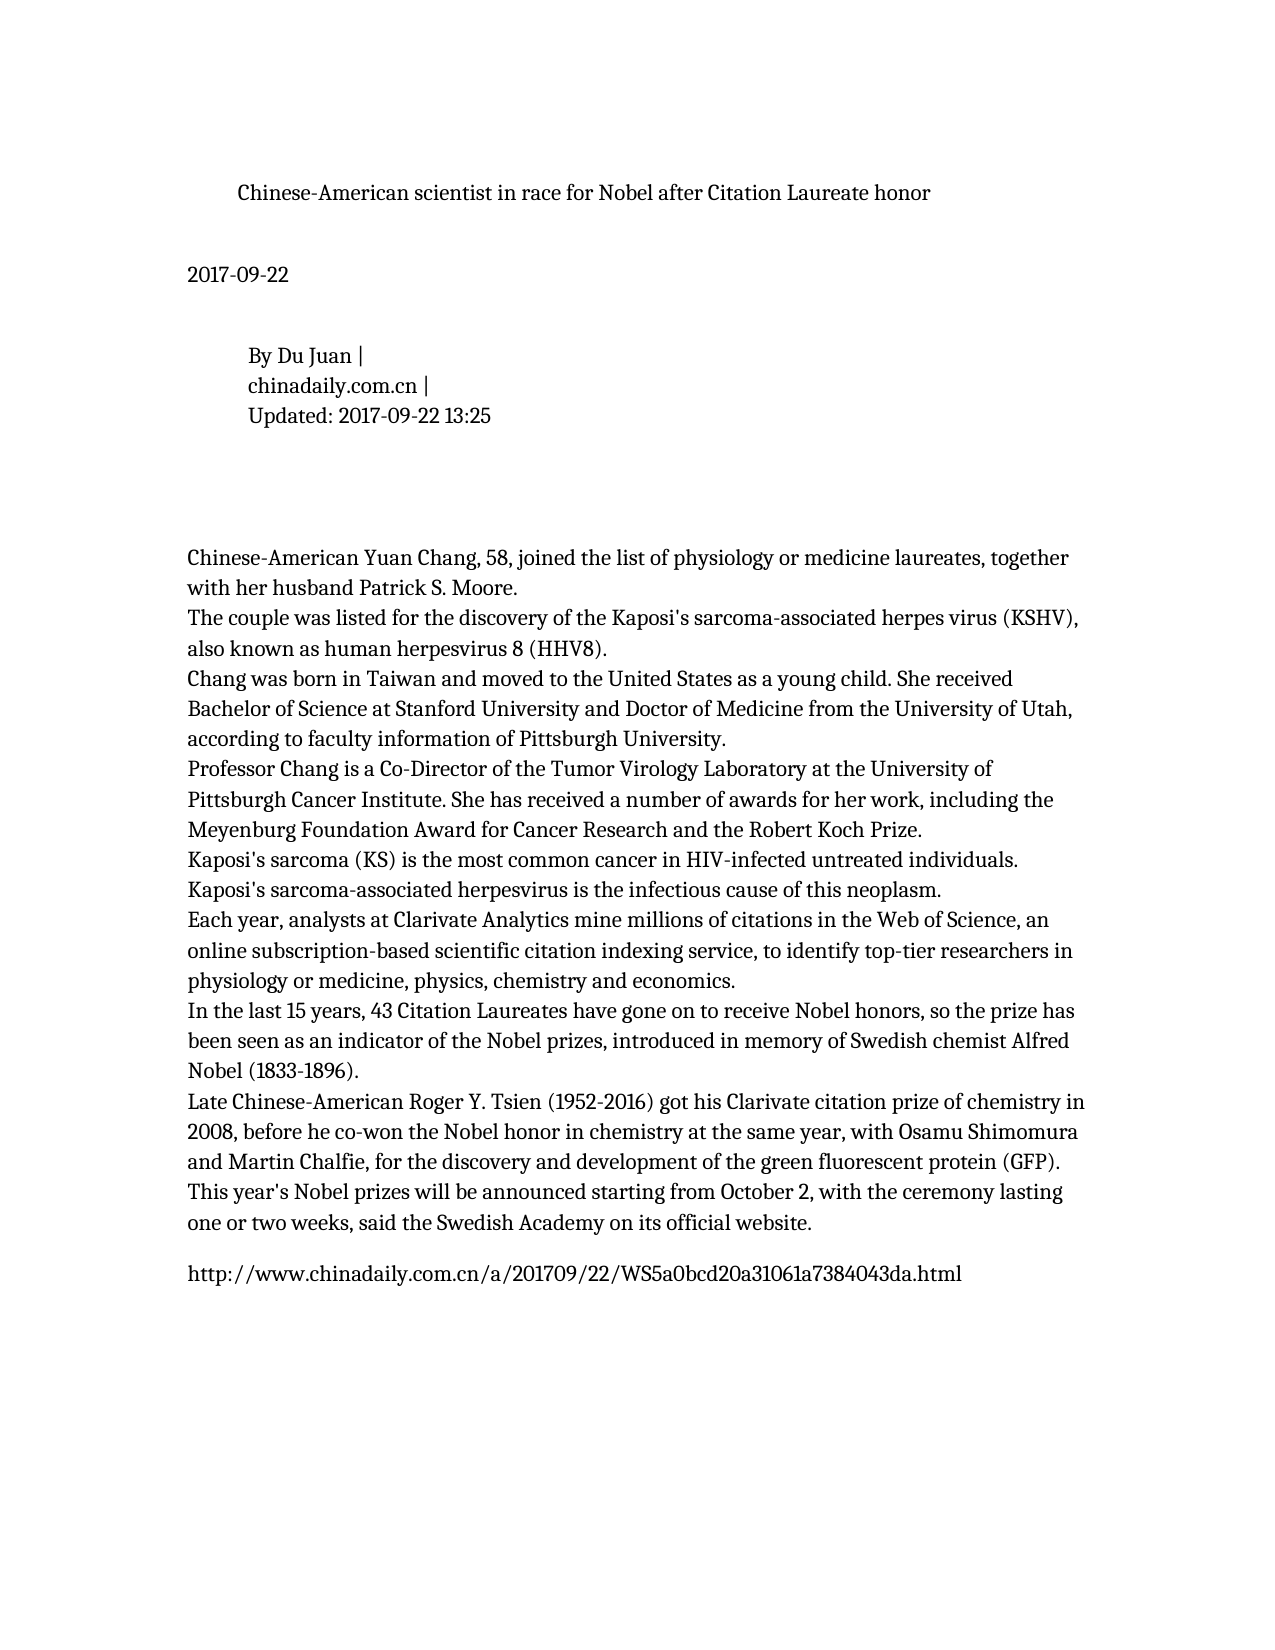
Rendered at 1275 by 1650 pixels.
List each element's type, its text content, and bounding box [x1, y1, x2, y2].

text Chinese-American scientist in race for Nobel after Citation Laureate honor [187, 150, 1087, 237]
text 2017-09-22 [187, 261, 1087, 288]
text http://www.chinadaily.com.cn/a/201709/22/WS5a0bcd20a31061a7384043da.html [187, 1260, 1087, 1287]
text By Du Juan | chinadaily.com.cn | Updated: 2017-09-22 13:25 [187, 312, 1087, 460]
text Chinese-American Yuan Chang, 58, joined the list of physiology or medicine laureates, together with her husband Patrick S. Moore. The couple was listed for the discovery of the Kaposi's sarcoma-associated herpes virus (KSHV), also known as human herpesvirus 8 (HHV8). Chang was born in Taiwan and moved to the United States as a young child. She received Bachelor of Science at Stanford University and Doctor of Medicine from the University of Utah, according to faculty information of Pittsburgh University. Professor Chang is a Co-Director of the Tumor Virology Laboratory at the University of Pittsburgh Cancer Institute. She has received a number of awards for her work, including the Meyenburg Foundation Award for Cancer Research and the Robert Koch Prize. Kaposi's sarcoma (KS) is the most common cancer in HIV-infected untreated individuals. Kaposi's sarcoma-associated herpesvirus is the infectious cause of this neoplasm. Each year, analysts at Clarivate Analytics mine millions of citations in the Web of Science, an online subscription-based scientific citation indexing service, to identify top-tier researchers in physiology or medicine, physics, chemistry and economics. In the last 15 years, 43 Citation Laureates have gone on to receive Nobel honors, so the prize has been seen as an indicator of the Nobel prizes, introduced in memory of Swedish chemist Alfred Nobel (1833-1896). Late Chinese-American Roger Y. Tsien (1952-2016) got his Clarivate citation prize of chemistry in 2008, before he co-won the Nobel honor in chemistry at the same year, with Osamu Shimomura and Martin Chalfie, for the discovery and development of the green fluorescent protein (GFP). This year's Nobel prizes will be announced starting from October 2, with the ceremony lasting one or two weeks, said the Swedish Academy on its official website. [187, 484, 1087, 1236]
